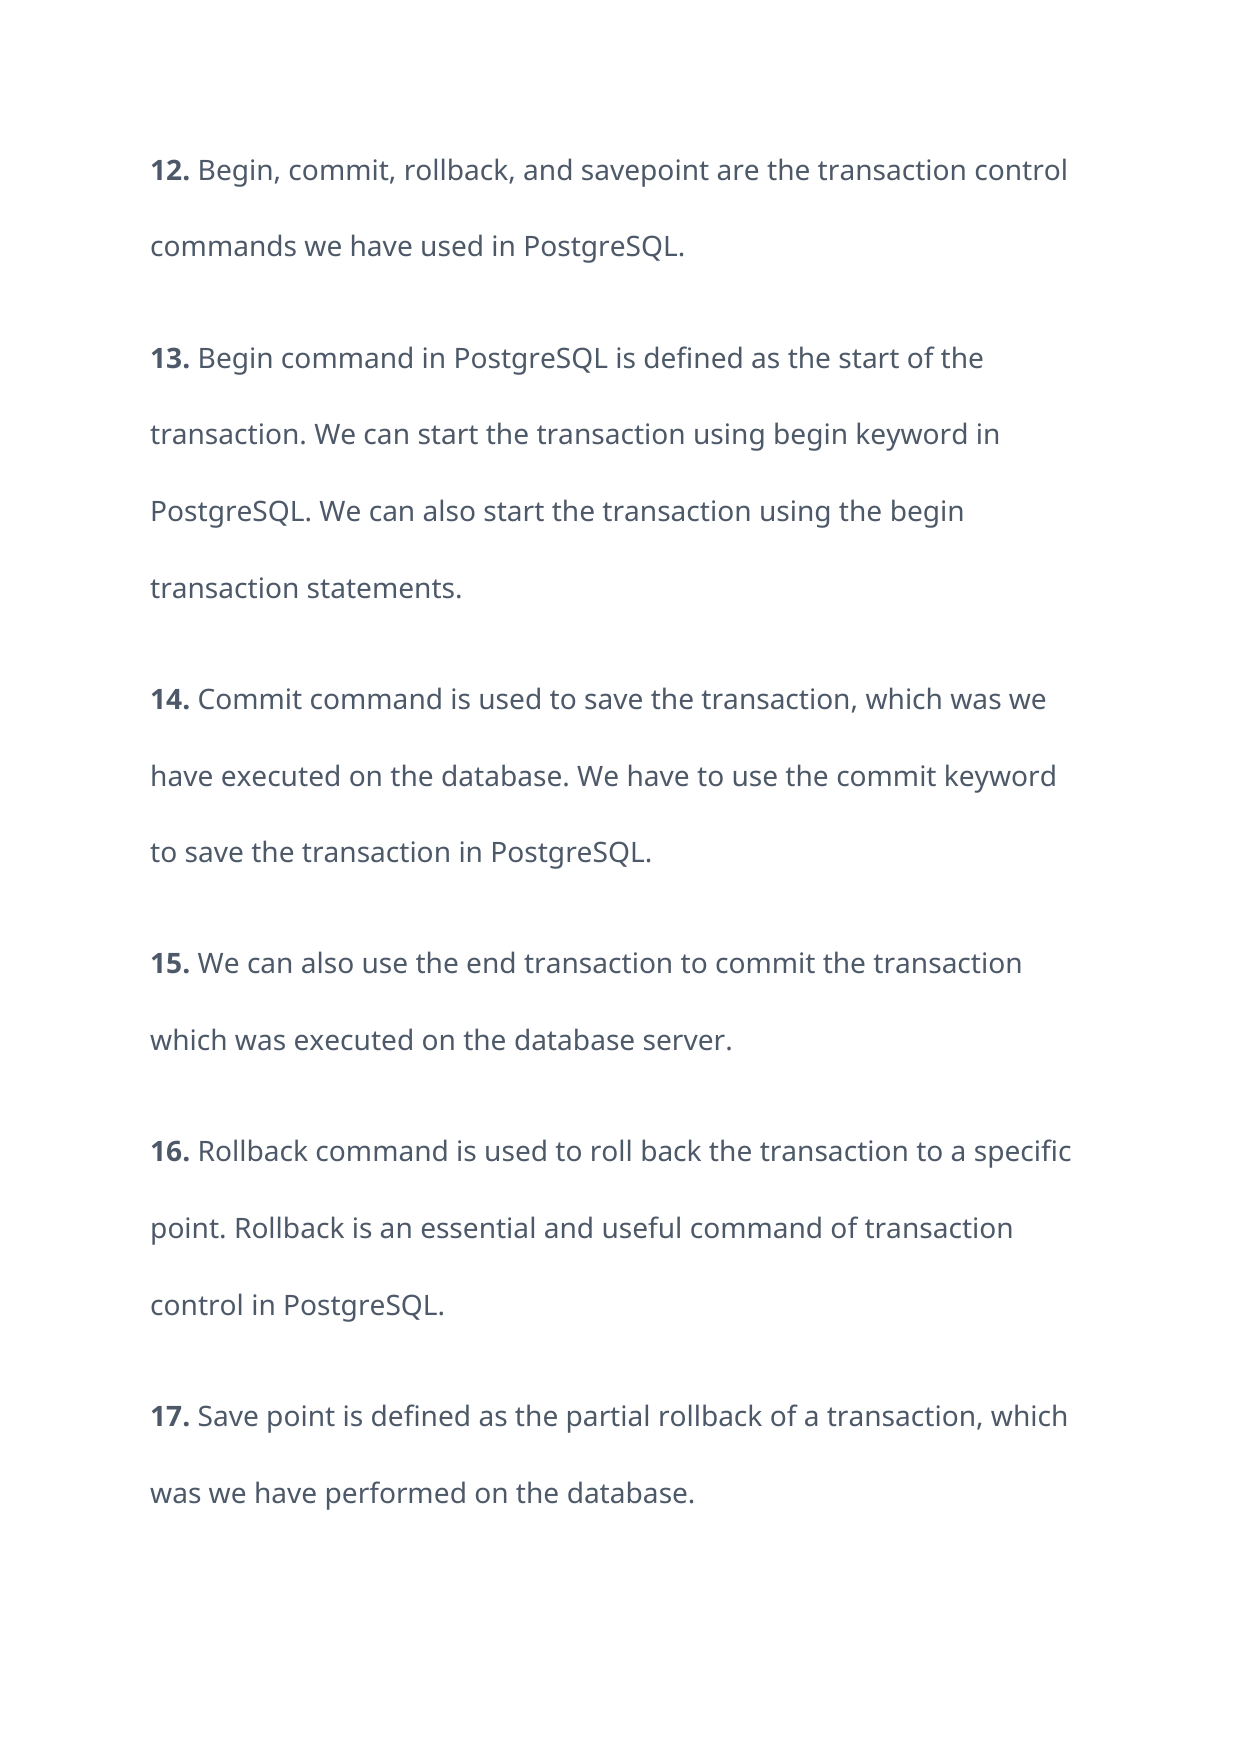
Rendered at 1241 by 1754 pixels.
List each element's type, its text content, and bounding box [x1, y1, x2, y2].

text 15. We can also use the end transaction to commit the transaction which was executed on the database server. [150, 944, 1090, 1059]
text 12. Begin, commit, rollback, and savepoint are the transaction control commands we have used in PostgreSQL. [150, 150, 1090, 265]
text 17. Save point is defined as the partial rollback of a transaction, which was we have performed on the database. [150, 1396, 1090, 1511]
text 13. Begin command in PostgreSQL is defined as the start of the transaction. We can start the transaction using begin keyword in PostgreSQL. We can also start the transaction using the begin transaction statements. [150, 338, 1090, 606]
text 14. Commit command is used to save the transaction, which was we have executed on the database. We have to use the commit keyword to save the transaction in PostgreSQL. [150, 679, 1090, 871]
text 16. Rollback command is used to roll back the transaction to a specific point. Rollback is an essential and useful command of transaction control in PostgreSQL. [150, 1132, 1090, 1323]
